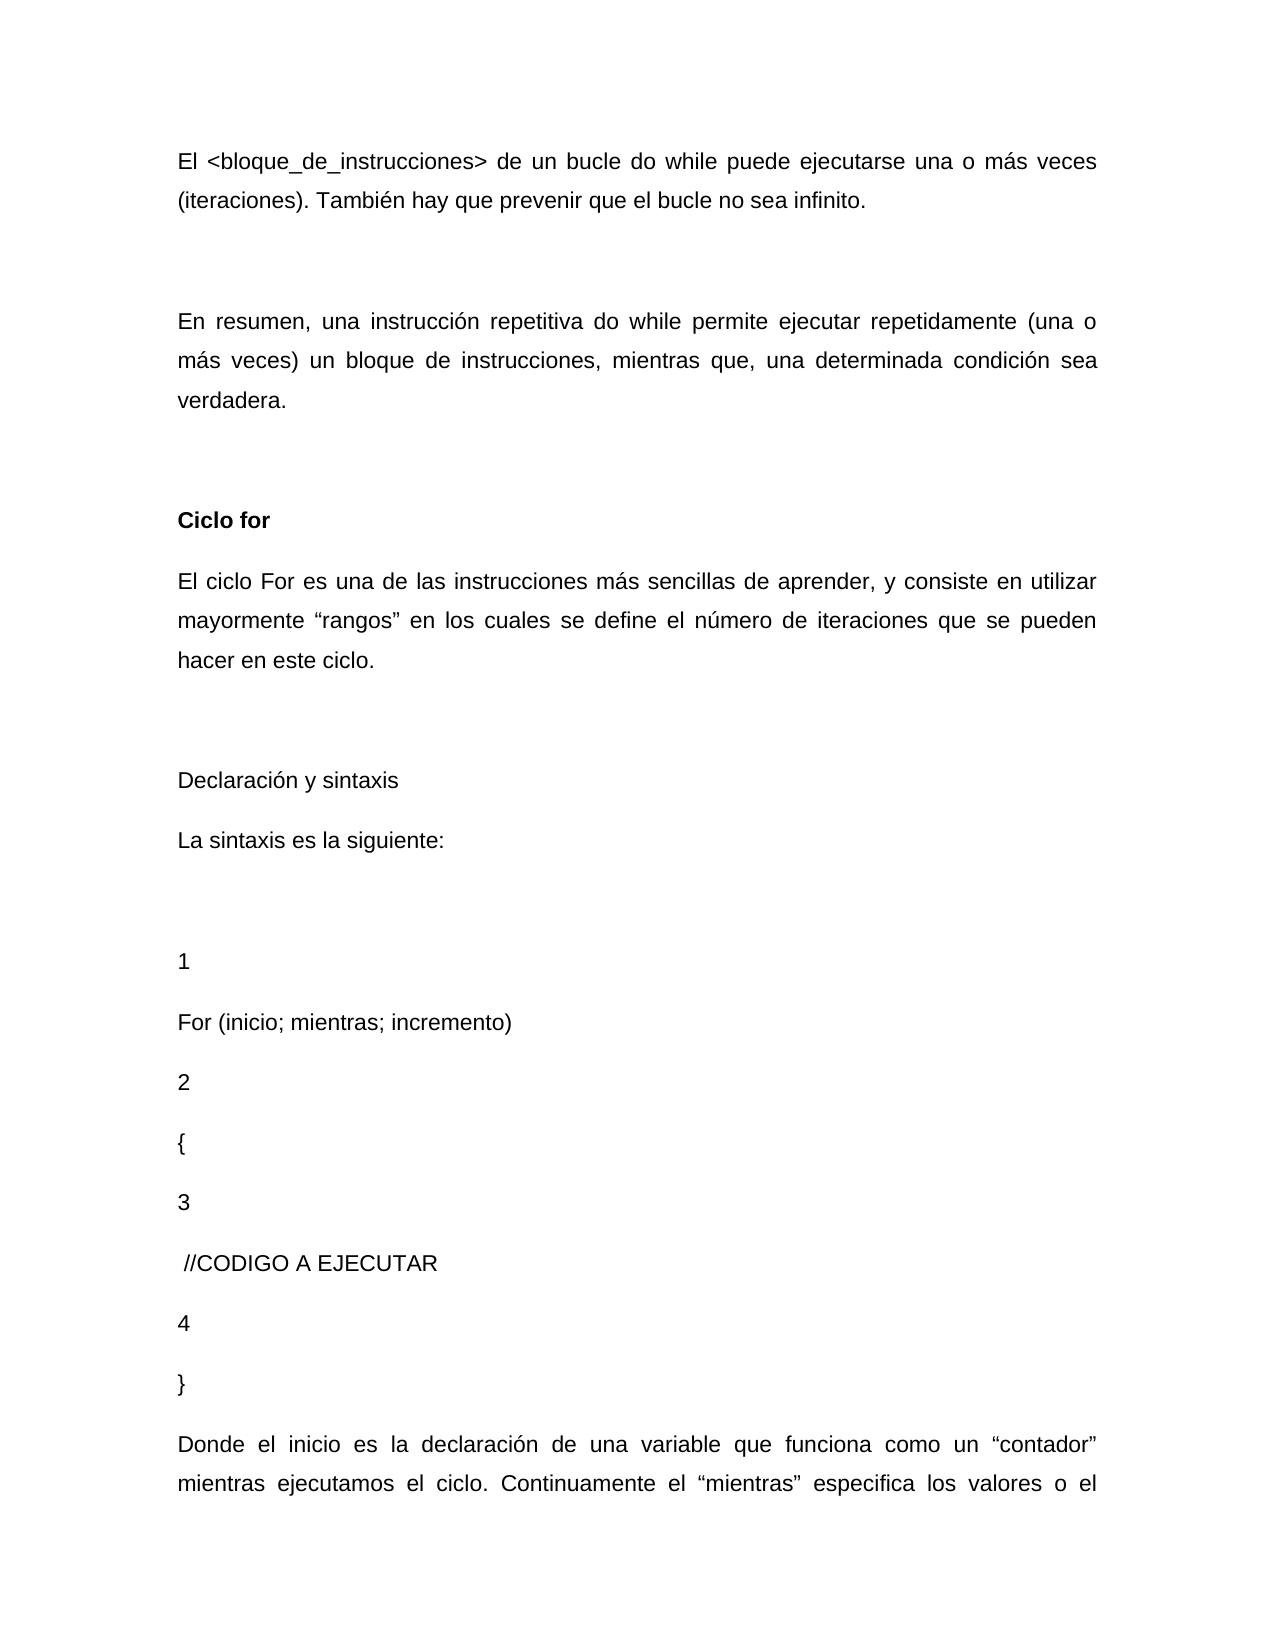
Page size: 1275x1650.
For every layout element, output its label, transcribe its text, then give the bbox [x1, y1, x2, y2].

text 1 [177, 948, 1098, 974]
text La sintaxis es la siguiente: [177, 827, 1098, 854]
text El ciclo For es una de las instrucciones más sencillas de aprender, y consiste en utilizar mayormente “rangos” en los cuales se define el número de iteraciones que se pueden hacer en este ciclo. [177, 568, 1098, 673]
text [177, 1431, 1098, 1496]
text For (inicio; mientras; incremento) [177, 1008, 1098, 1035]
text } [177, 1370, 1098, 1397]
text 4 [177, 1310, 1098, 1336]
text Declaración y sintaxis [177, 767, 1098, 793]
text //CODIGO A EJECUTAR [177, 1250, 1098, 1276]
text 2 [177, 1069, 1098, 1095]
text El <bloque_de_instrucciones> de un bucle do while puede ejecutarse una o más veces (iteraciones). También hay que prevenir que el bucle no sea infinito. [177, 148, 1098, 213]
text Ciclo for [177, 507, 1098, 534]
text 3 [177, 1189, 1098, 1216]
text En resumen, una instrucción repetitiva do while permite ejecutar repetidamente (una o más veces) un bloque de instrucciones, mientras que, una determinada condición sea verdadera. [177, 308, 1098, 413]
text { [177, 1129, 1098, 1155]
